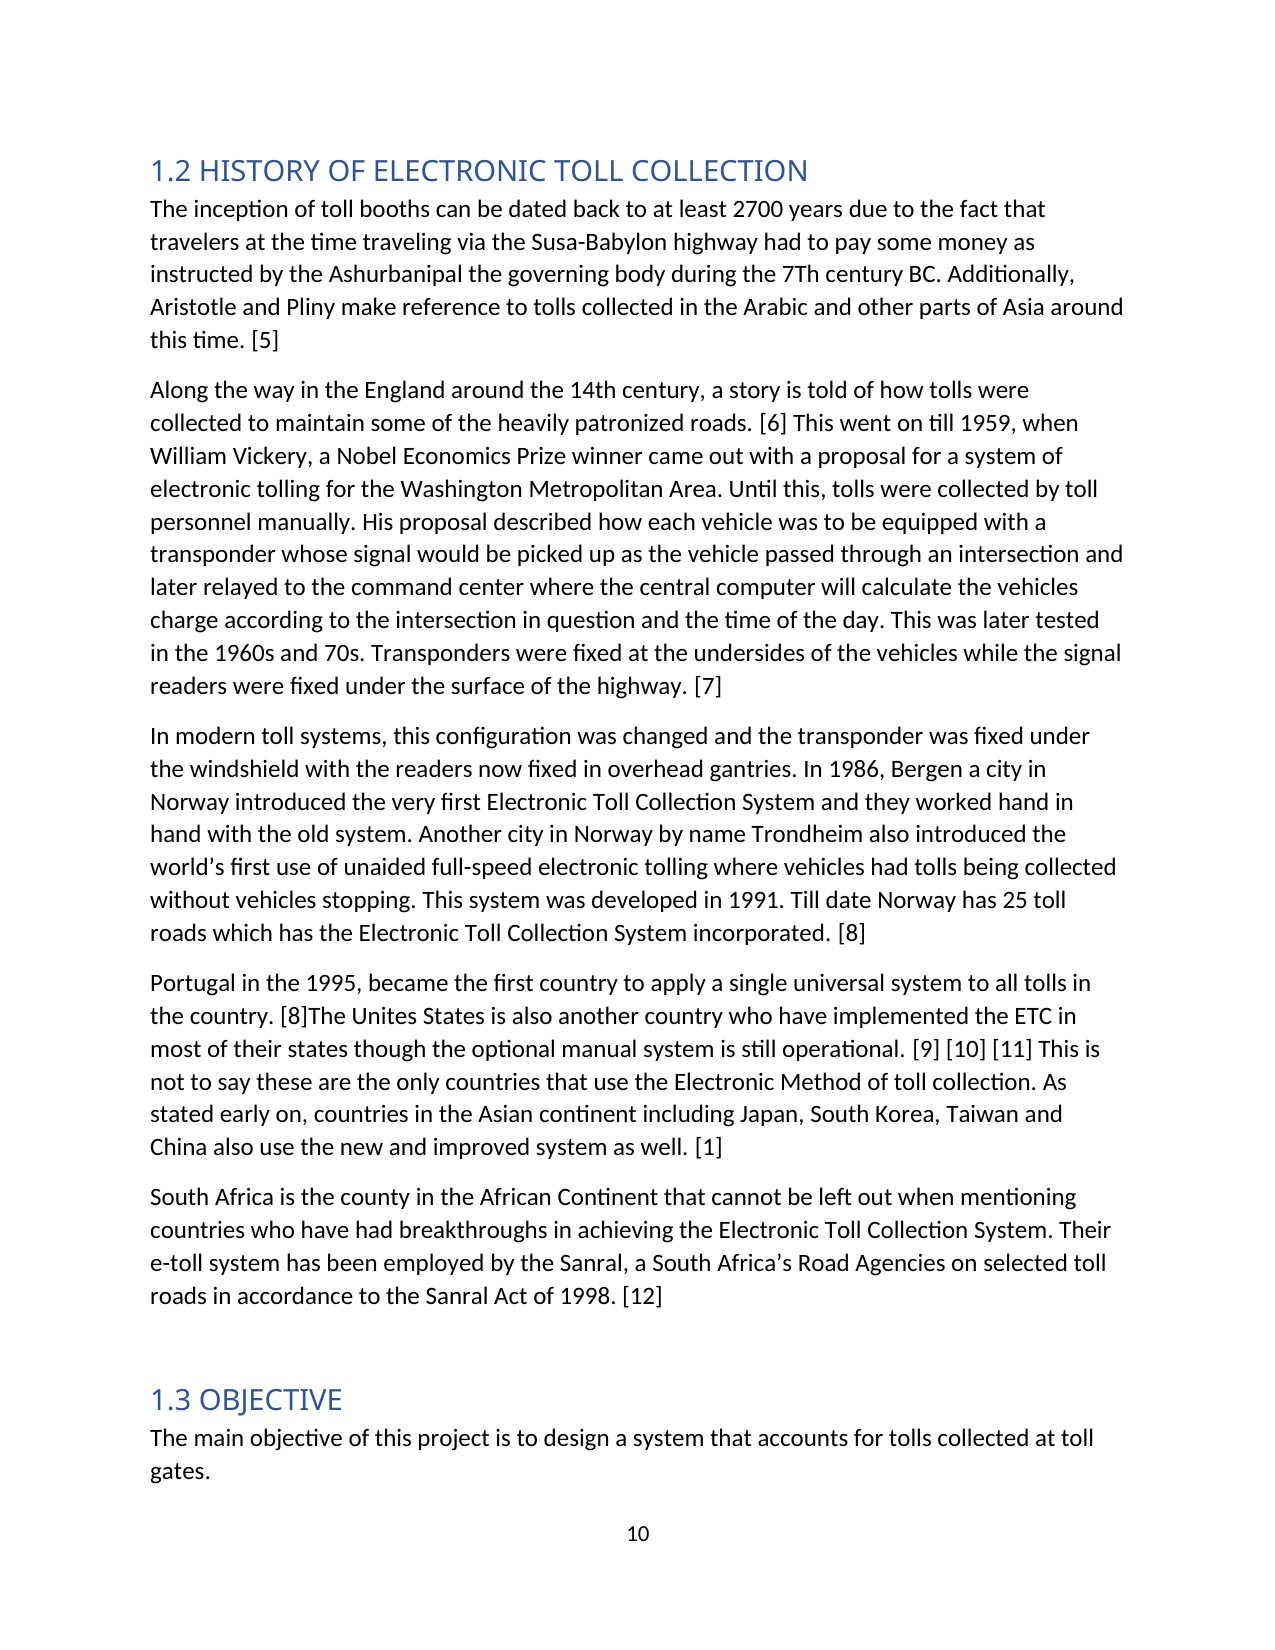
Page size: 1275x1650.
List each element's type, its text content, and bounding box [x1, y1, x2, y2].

subtitle 1.3 OBJECTIVE [150, 1379, 1125, 1419]
text In modern toll systems, this configuration was changed and the transponder was fixed under the windshield with the readers now fixed in overhead gantries. In 1986, Bergen a city in Norway introduced the very first Electronic Toll Collection System and they worked hand in hand with the old system. Another city in Norway by name Trondheim also introduced the world’s first use of unaided full-speed electronic tolling where vehicles had tolls being collected without vehicles stopping. This system was developed in 1991. Till date Norway has 25 toll roads which has the Electronic Toll Collection System incorporated. [150, 720, 1125, 948]
subtitle 1.2 HISTORY OF ELECTRONIC TOLL COLLECTION [150, 150, 1125, 190]
text The inception of toll booths can be dated back to at least 2700 years due to the fact that travelers at the time traveling via the Susa-Babylon highway had to pay some money as instructed by the Ashurbanipal the governing body during the 7Th century BC. Additionally, Aristotle and Pliny make reference to tolls collected in the Arabic and other parts of Asia around this time. [150, 193, 1125, 355]
text South Africa is the county in the African Continent that cannot be left out when mentioning countries who have had breakthroughs in achieving the Electronic Toll Collection System. Their e-toll system has been employed by the Sanral, a South Africa’s Road Agencies on selected toll roads in accordance to the Sanral Act of 1998. [12] [150, 1181, 1125, 1310]
text The main objective of this project is to design a system that accounts for tolls collected at toll gates. [150, 1422, 1125, 1485]
text Along the way in the England around the 14th century, a story is told of how tolls were collected to maintain some of the heavily patronized roads. This went on till 1959, when William Vickery, a Nobel Economics Prize winner came out with a proposal for a system of electronic tolling for the Washington Metropolitan Area. Until this, tolls were collected by toll personnel manually. His proposal described how each vehicle was to be equipped with a transponder whose signal would be picked up as the vehicle passed through an intersection and later relayed to the command center where the central computer will calculate the vehicles charge according to the intersection in question and the time of the day. This was later tested in the 1960s and 70s. Transponders were fixed at the undersides of the vehicles while the signal readers were fixed under the surface of the highway. [150, 374, 1125, 701]
text Portugal in the 1995, became the first country to apply a single universal system to all tolls in the country. The Unites States is also another country who have implemented the ETC in most of their states though the optional manual system is still operational. [9] [10] [11] This is not to say these are the only countries that use the Electronic Method of toll collection. As stated early on, countries in the Asian continent including Japan, South Korea, Taiwan and China also use the new and improved system as well. [150, 967, 1125, 1162]
